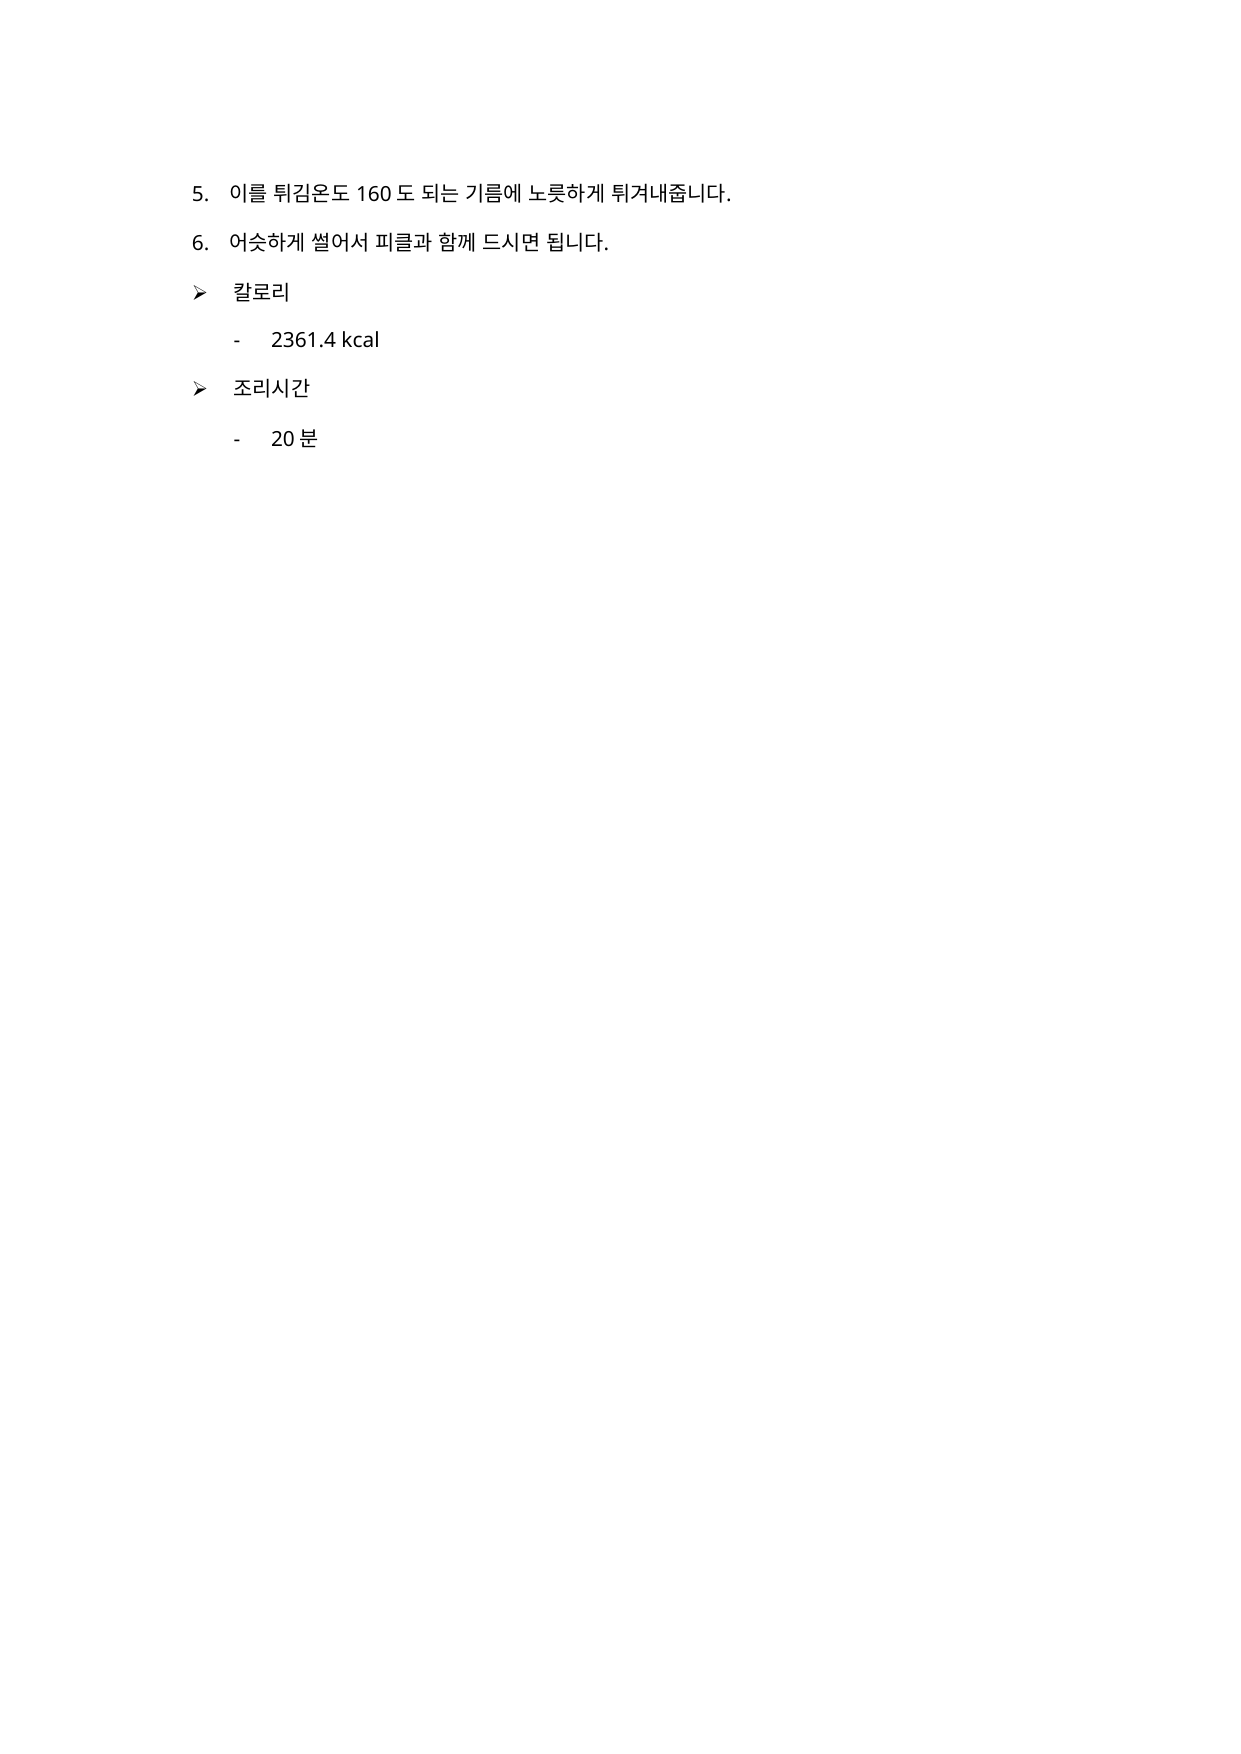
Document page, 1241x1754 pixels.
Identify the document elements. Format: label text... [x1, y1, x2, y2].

list 어슷하게 썰어서 피클과 함께 드시면 됩니다. [192, 227, 1090, 257]
list 조리시간 [192, 372, 1090, 403]
list 칼로리 [192, 276, 1090, 306]
list 2361.4 kcal [233, 325, 1090, 354]
list 이를 튀김온도 160도 되는 기름에 노릇하게 튀겨내줍니다. [192, 177, 1090, 207]
list 20분 [233, 422, 1090, 452]
